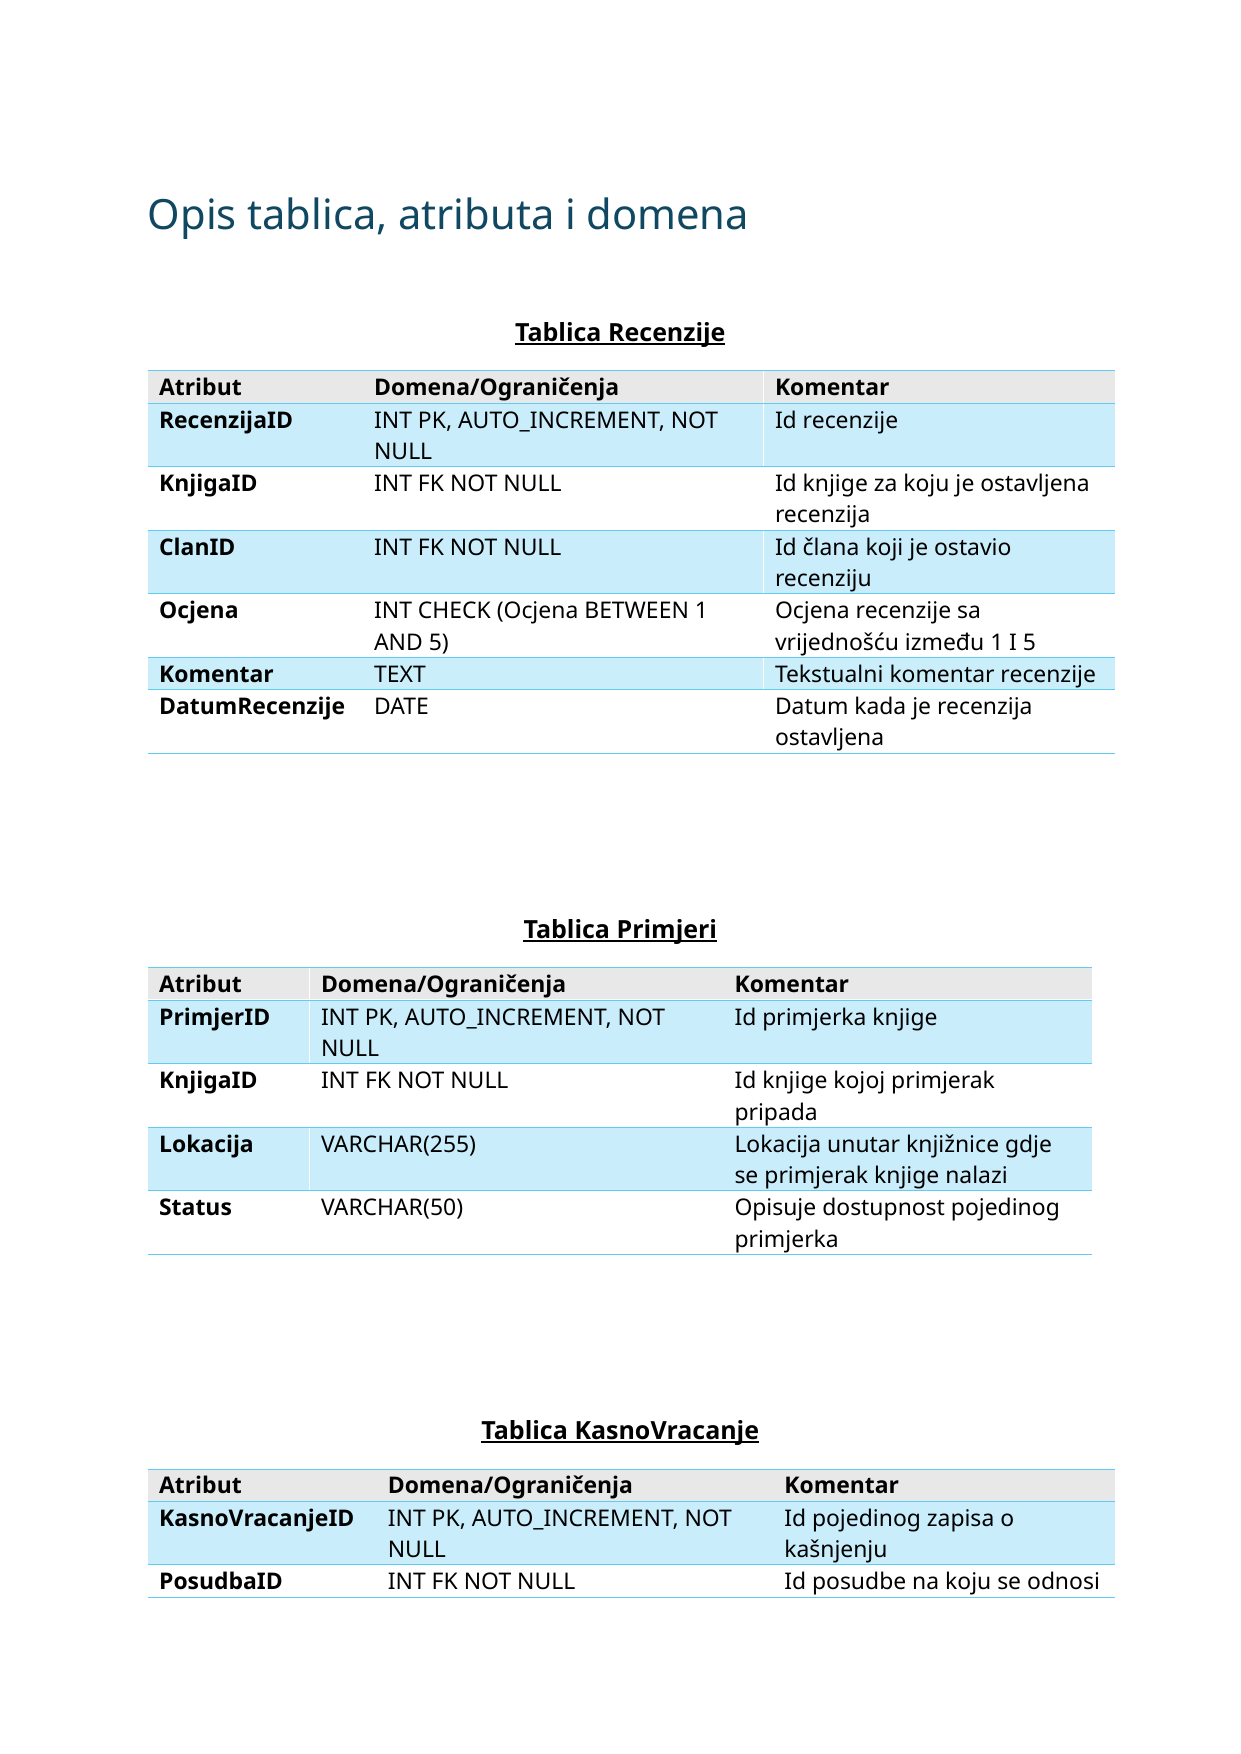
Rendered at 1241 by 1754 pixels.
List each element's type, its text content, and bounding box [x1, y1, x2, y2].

table_cell Lokacija [148, 1128, 309, 1190]
table_header Domena/Ograničenja [363, 371, 763, 403]
table_cell Id člana koji je ostavio recenziju [764, 531, 1115, 593]
table_cell DATE [363, 690, 763, 753]
table_cell DatumRecenzije [148, 690, 363, 753]
text Tablica Primjeri [148, 911, 1093, 946]
table_header Atribut [148, 968, 309, 999]
table_cell Ocjena [148, 594, 363, 657]
table_cell VARCHAR(255) [310, 1128, 723, 1190]
table_cell VARCHAR(50) [310, 1191, 723, 1254]
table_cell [773, 1565, 1115, 1597]
table_cell RecenzijaID [148, 404, 363, 466]
table_cell INT FK NOT NULL [363, 531, 763, 593]
text Tablica KasnoVracanje [148, 1413, 1093, 1447]
table_header Komentar [773, 1470, 1115, 1501]
table_cell Tekstualni komentar recenzije [764, 658, 1115, 689]
text Tablica Recenzije [148, 314, 1093, 348]
table_cell Ocjena recenzije sa vrijednošću između 1 I 5 [764, 594, 1115, 657]
table_cell TEXT [363, 658, 763, 689]
table_cell KasnoVracanjeID [148, 1502, 376, 1564]
table_cell KnjigaID [148, 467, 363, 530]
table_header Atribut [148, 371, 363, 403]
table_cell Opisuje dostupnost pojedinog primjerka [723, 1191, 1092, 1254]
table_cell INT PK, AUTO_INCREMENT, NOT NULL [376, 1502, 773, 1564]
table_cell Komentar [148, 658, 363, 689]
table_cell INT FK NOT NULL [376, 1565, 773, 1597]
table_cell Datum kada je recenzija ostavljena [764, 690, 1115, 753]
table_cell PosudbaID [148, 1565, 376, 1597]
table_cell INT FK NOT NULL [363, 467, 763, 530]
table_header Atribut [148, 1470, 376, 1501]
table_cell PrimjerID [148, 1001, 309, 1063]
table_cell Id recenzije [764, 404, 1115, 466]
table_header Komentar [764, 371, 1115, 403]
table_header Komentar [723, 968, 1092, 999]
table_cell Id knjige kojoj primjerak pripada [723, 1064, 1092, 1127]
table_cell Id pojedinog zapisa o kašnjenju [773, 1502, 1115, 1564]
table_cell KnjigaID [148, 1064, 309, 1127]
table_cell INT PK, AUTO_INCREMENT, NOT NULL [310, 1001, 723, 1063]
table_cell INT PK, AUTO_INCREMENT, NOT NULL [363, 404, 763, 466]
table_header Domena/Ograničenja [376, 1470, 773, 1501]
table_header Domena/Ograničenja [310, 968, 723, 999]
table_cell INT FK NOT NULL [310, 1064, 723, 1127]
table_cell Status [148, 1191, 309, 1254]
table_cell ClanID [148, 531, 363, 593]
table_cell Id primjerka knjige [723, 1001, 1092, 1063]
table_cell Lokacija unutar knjižnice gdje se primjerak knjige nalazi [723, 1128, 1092, 1190]
subtitle Opis tablica, atributa i domena [148, 185, 1093, 242]
table_cell INT CHECK (Ocjena BETWEEN 1 AND 5) [363, 594, 763, 657]
table_cell Id knjige za koju je ostavljena recenzija [764, 467, 1115, 530]
